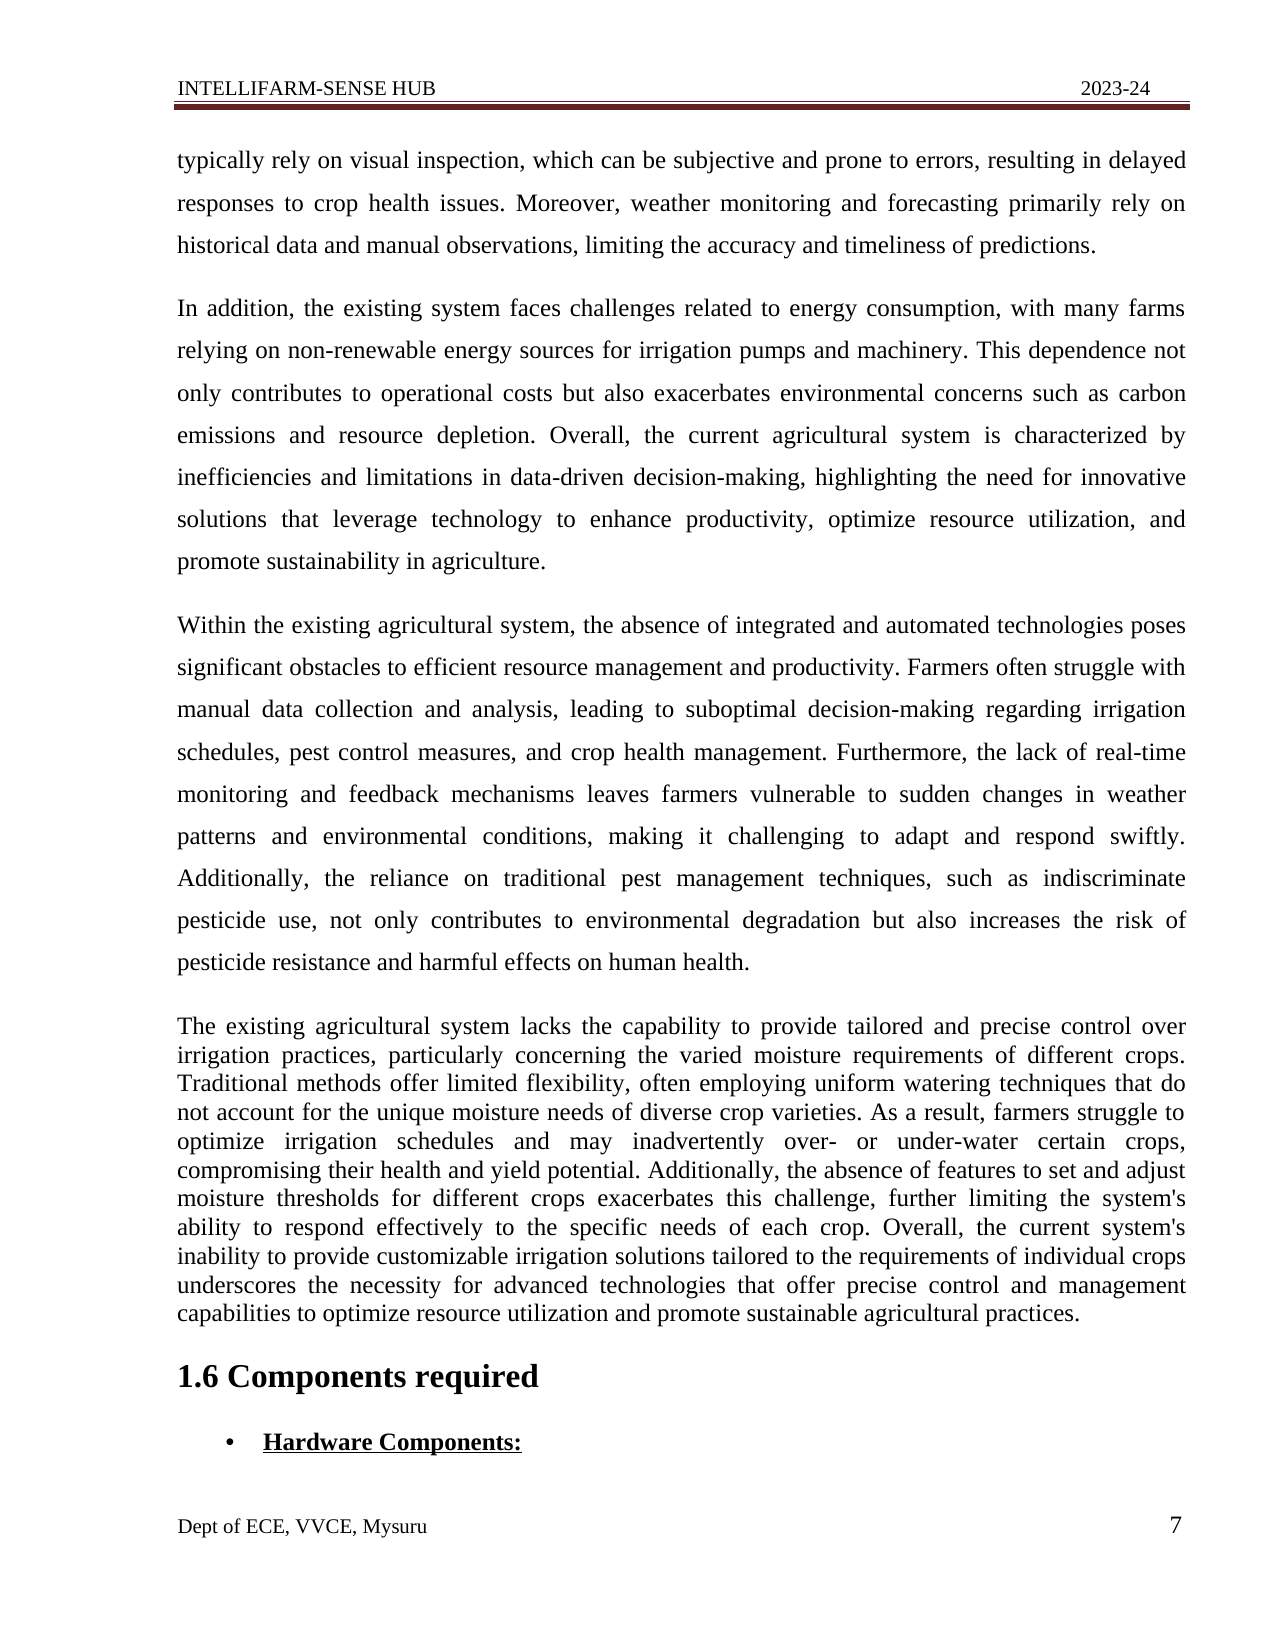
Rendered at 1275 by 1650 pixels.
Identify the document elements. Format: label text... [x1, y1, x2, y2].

text In addition, the existing system faces challenges related to energy consumption, with many farms relying on non-renewable energy sources for irrigation pumps and machinery. This dependence not only contributes to operational costs but also exacerbates environmental concerns such as carbon emissions and resource depletion. Overall, the current agricultural system is characterized by inefficiencies and limitations in data-driven decision-making, highlighting the need for innovative solutions that leverage technology to enhance productivity, optimize resource utilization, and promote sustainability in agriculture. [177, 293, 1187, 575]
text The existing agricultural system lacks the capability to provide tailored and precise control over irrigation practices, particularly concerning the varied moisture requirements of different crops. Traditional methods offer limited flexibility, often employing uniform watering techniques that do not account for the unique moisture needs of diverse crop varieties. As a result, farmers struggle to optimize irrigation schedules and may inadvertently over- or under-water certain crops, compromising their health and yield potential. Additionally, the absence of features to set and adjust moisture thresholds for different crops exacerbates this challenge, further limiting the system's ability to respond effectively to the specific needs of each crop. Overall, the current system's inability to provide customizable irrigation solutions tailored to the requirements of individual crops underscores the necessity for advanced technologies that offer precise control and management capabilities to optimize resource utilization and promote sustainable agricultural practices. [177, 1011, 1187, 1327]
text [177, 145, 1187, 258]
text Within the existing agricultural system, the absence of integrated and automated technologies poses significant obstacles to efficient resource management and productivity. Farmers often struggle with manual data collection and analysis, leading to suboptimal decision-making regarding irrigation schedules, pest control measures, and crop health management. Furthermore, the lack of real-time monitoring and feedback mechanisms leaves farmers vulnerable to sudden changes in weather patterns and environmental conditions, making it challenging to adapt and respond swiftly. Additionally, the reliance on traditional pest management techniques, such as indiscriminate pesticide use, not only contributes to environmental degradation but also increases the risk of pesticide resistance and harmful effects on human health. [177, 610, 1187, 976]
list Hardware Components: [225, 1426, 1187, 1455]
subtitle 1.6 Components required [177, 1357, 1187, 1395]
